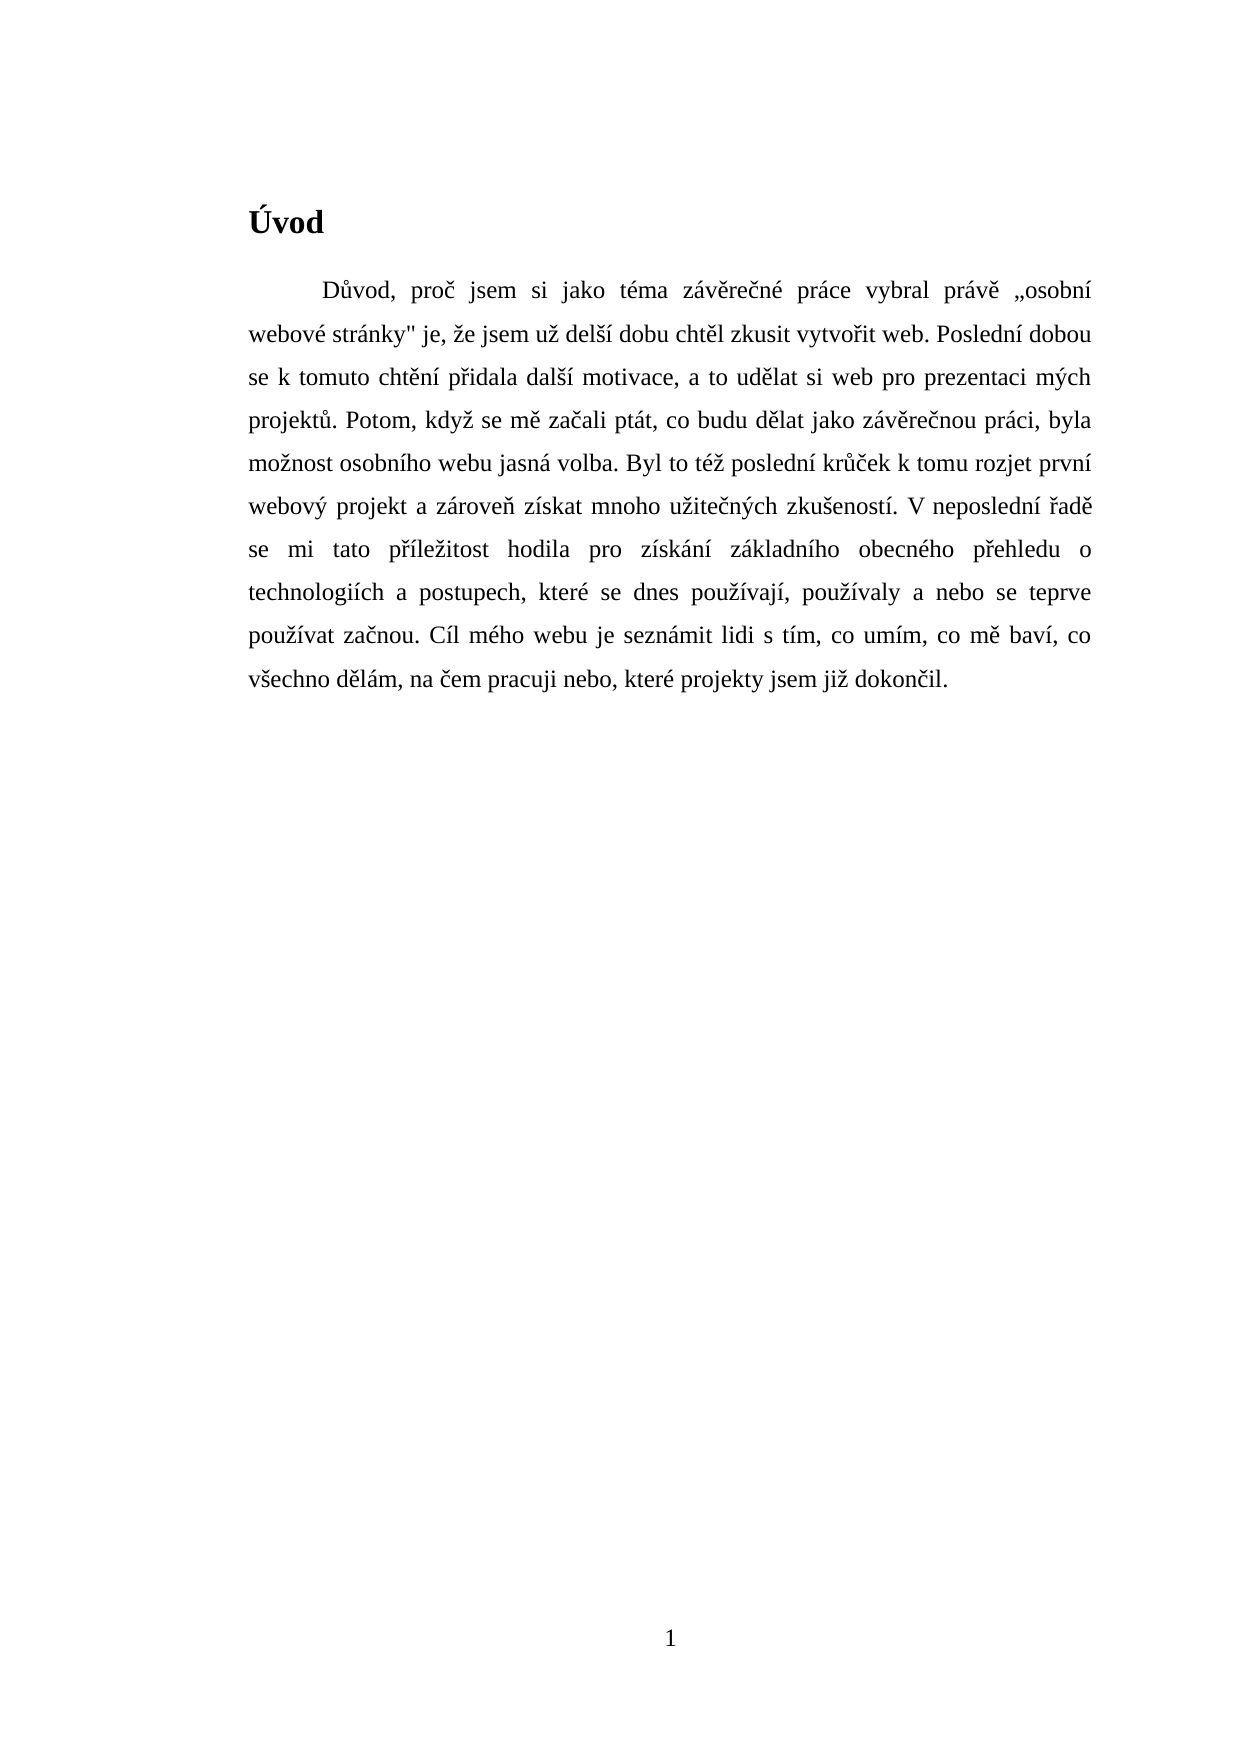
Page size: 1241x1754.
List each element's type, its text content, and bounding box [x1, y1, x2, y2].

text Důvod, proč jsem si jako téma závěrečné práce vybral právě „osobní webové stránky" je, že jsem už delší dobu chtěl zkusit vytvořit web. Poslední dobou se k tomuto chtění přidala další motivace, a to udělat si web pro prezentaci mých projektů. Potom, když se mě začali ptát, co budu dělat jako závěrečnou práci, byla možnost osobního webu jasná volba. Byl to též poslední krůček k tomu rozjet první webový projekt a zároveň získat mnoho užitečných zkušeností. V neposlední řadě se mi tato příležitost hodila pro získání základního obecného přehledu o technologiích a postupech, které se dnes používají, používaly a nebo se teprve používat začnou. Cíl mého webu je seznámit lidi s tím, co umím, co mě baví, co všechno dělám, na čem pracuji nebo, které projekty jsem již dokončil. [248, 276, 1092, 692]
subtitle Úvod [248, 202, 1092, 241]
